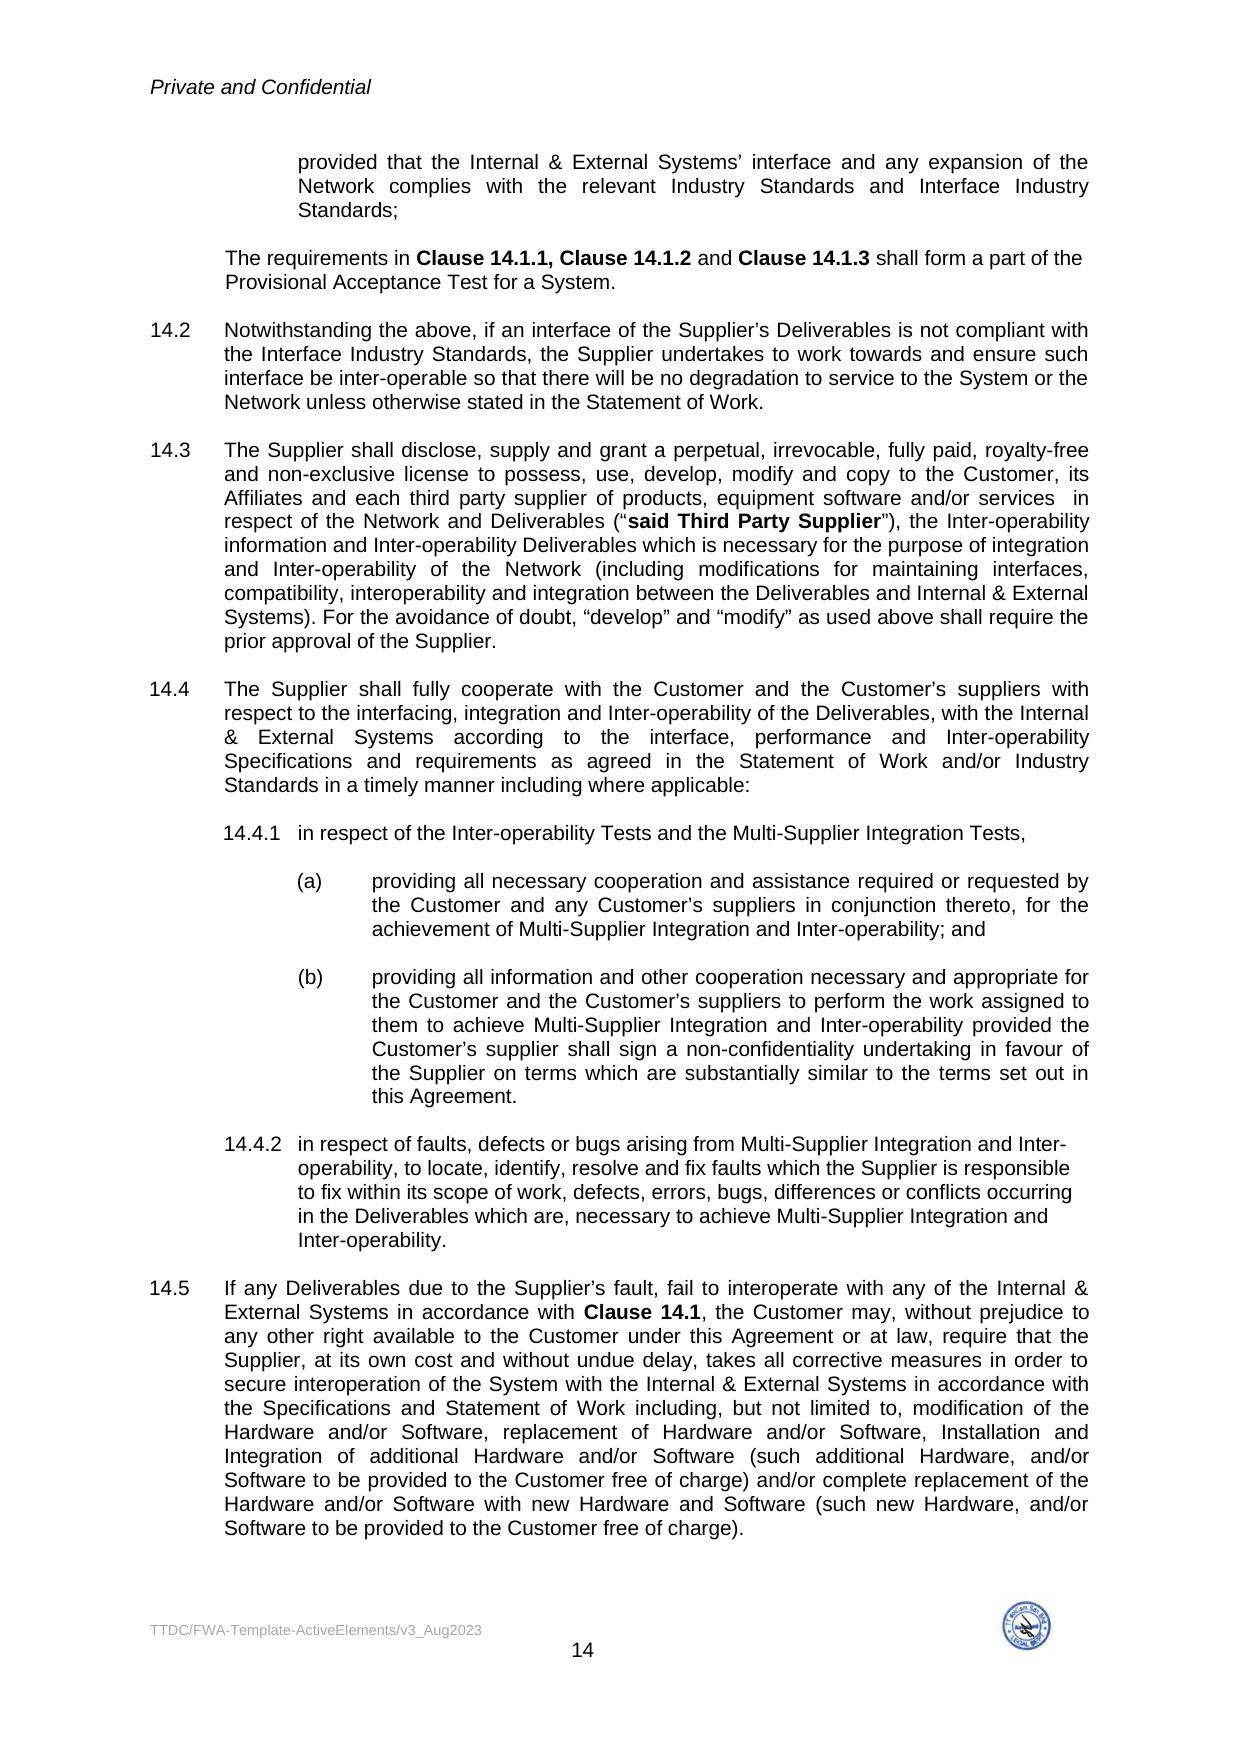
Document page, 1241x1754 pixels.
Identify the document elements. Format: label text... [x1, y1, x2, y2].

text (b) providing all information and other cooperation necessary and appropriate for the Customer and the Customer’s suppliers to perform the work assigned to them to achieve Multi-Supplier Integration and Inter-operability provided the Customer’s supplier shall sign a non-confidentiality undertaking in favour of the Supplier on terms which are substantially similar to the terms set out in this Agreement. [298, 964, 1090, 1108]
text 14.5 If any Deliverables due to the Supplier’s fault, fail to interoperate with any of the Internal & External Systems in accordance with Clause 14.1, the Customer may, without prejudice to any other right available to the Customer under this Agreement or at law, require that the Supplier, at its own cost and without undue delay, takes all corrective measures in order to secure interoperation of the System with the Internal & External Systems in accordance with the Specifications and Statement of Work including, but not limited to, modification of the Hardware and/or Software, replacement of Hardware and/or Software, Installation and Integration of additional Hardware and/or Software (such additional Hardware, and/or Software to be provided to the Customer free of charge) and/or complete replacement of the Hardware and/or Software with new Hardware and Software (such new Hardware, and/or Software to be provided to the Customer free of charge). [149, 1276, 1090, 1539]
text 14.2 Notwithstanding the above, if an interface of the Supplier’s Deliverables is not compliant with the Interface Industry Standards, the Supplier undertakes to work towards and ensure such interface be inter-operable so that there will be no degradation to service to the System or the Network unless otherwise stated in the Statement of Work. [150, 318, 1090, 413]
text 14.4.2 in respect of faults, defects or bugs arising from Multi-Supplier Integration and Inter-operability, to locate, identify, resolve and fix faults which the Supplier is responsible to fix within its scope of work, defects, errors, bugs, differences or conflicts occurring in the Deliverables which are, necessary to achieve Multi-Supplier Integration and Inter-operability. [224, 1132, 1090, 1252]
text 14.4.1 in respect of the Inter-operability Tests and the Multi-Supplier Integration Tests, [223, 821, 1090, 845]
text 14.3 The Supplier shall disclose, supply and grant a perpetual, irrevocable, fully paid, royalty-free and non-exclusive license to possess, use, develop, modify and copy to the Customer, its Affiliates and each third party supplier of products, equipment software and/or services in respect of the Network and Deliverables (“said Third Party Supplier”), the Inter-operability information and Inter-operability Deliverables which is necessary for the purpose of integration and Inter-operability of the Network (including modifications for maintaining interfaces, compatibility, interoperability and integration between the Deliverables and Internal & External Systems). For the avoidance of doubt, “develop” and “modify” as used above shall require the prior approval of the Supplier. [150, 437, 1090, 653]
text 14.4 The Supplier shall fully cooperate with the Customer and the Customer’s suppliers with respect to the interfacing, integration and Inter-operability of the Deliverables, with the Internal & External Systems according to the interface, performance and Inter-operability Specifications and requirements as agreed in the Statement of Work and/or Industry Standards in a timely manner including where applicable: [149, 677, 1090, 797]
text provided that the Internal & External Systems’ interface and any expansion of the Network complies with the relevant Industry Standards and Interface Industry Standards; [298, 150, 1090, 222]
text (a) providing all necessary cooperation and assistance required or requested by the Customer and any Customer’s suppliers in conjunction thereto, for the achievement of Multi-Supplier Integration and Inter-operability; and [297, 869, 1090, 941]
picture [999, 1595, 1056, 1651]
text The requirements in Clause 14.1.1, Clause 14.1.2 and Clause 14.1.3 shall form a part of the Provisional Acceptance Test for a System. [225, 246, 1090, 294]
